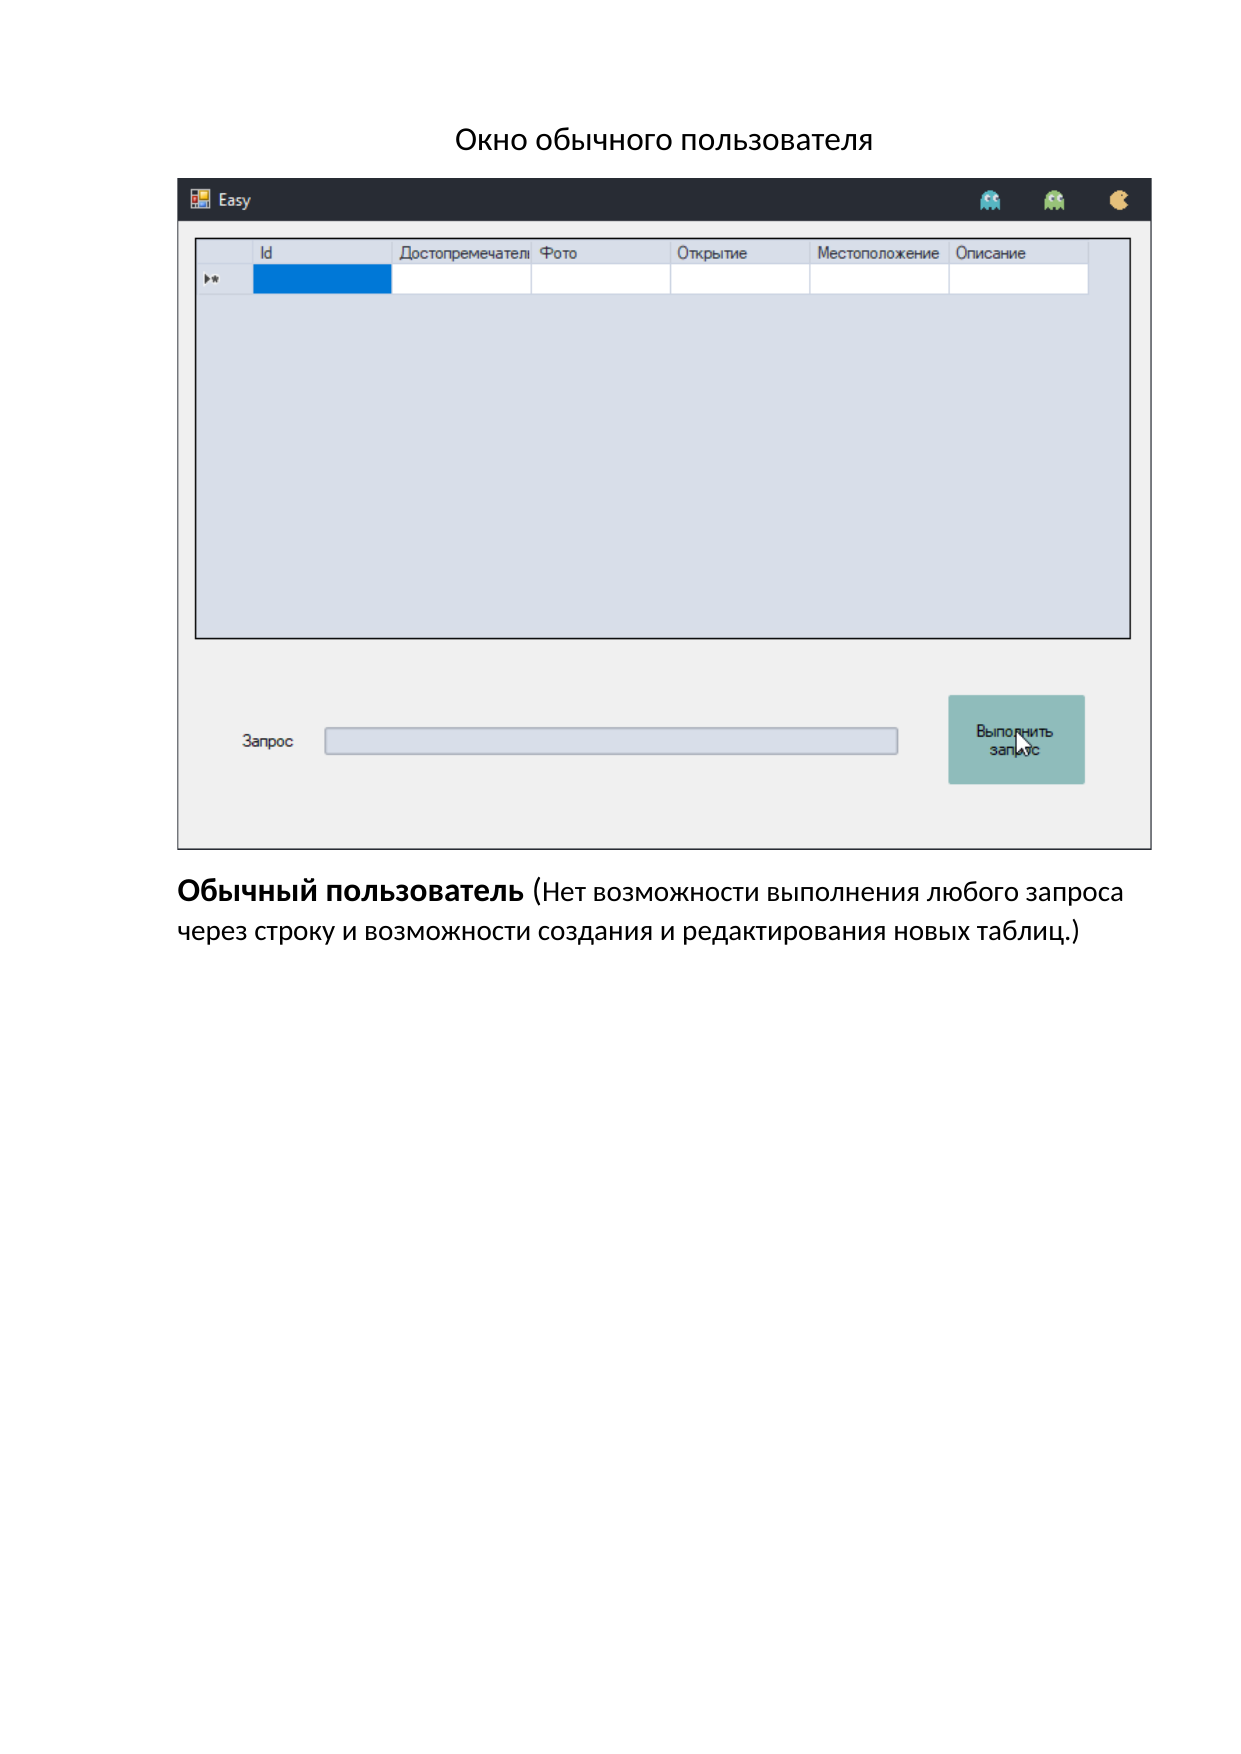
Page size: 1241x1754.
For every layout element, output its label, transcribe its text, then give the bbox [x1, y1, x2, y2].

picture [177, 178, 1152, 850]
text Обычный пользователь (Нет возможности выполнения любого запроса через строку и возможности создания и редактирования новых таблиц.) [177, 869, 1152, 948]
text Окно обычного пользователя [177, 118, 1152, 159]
